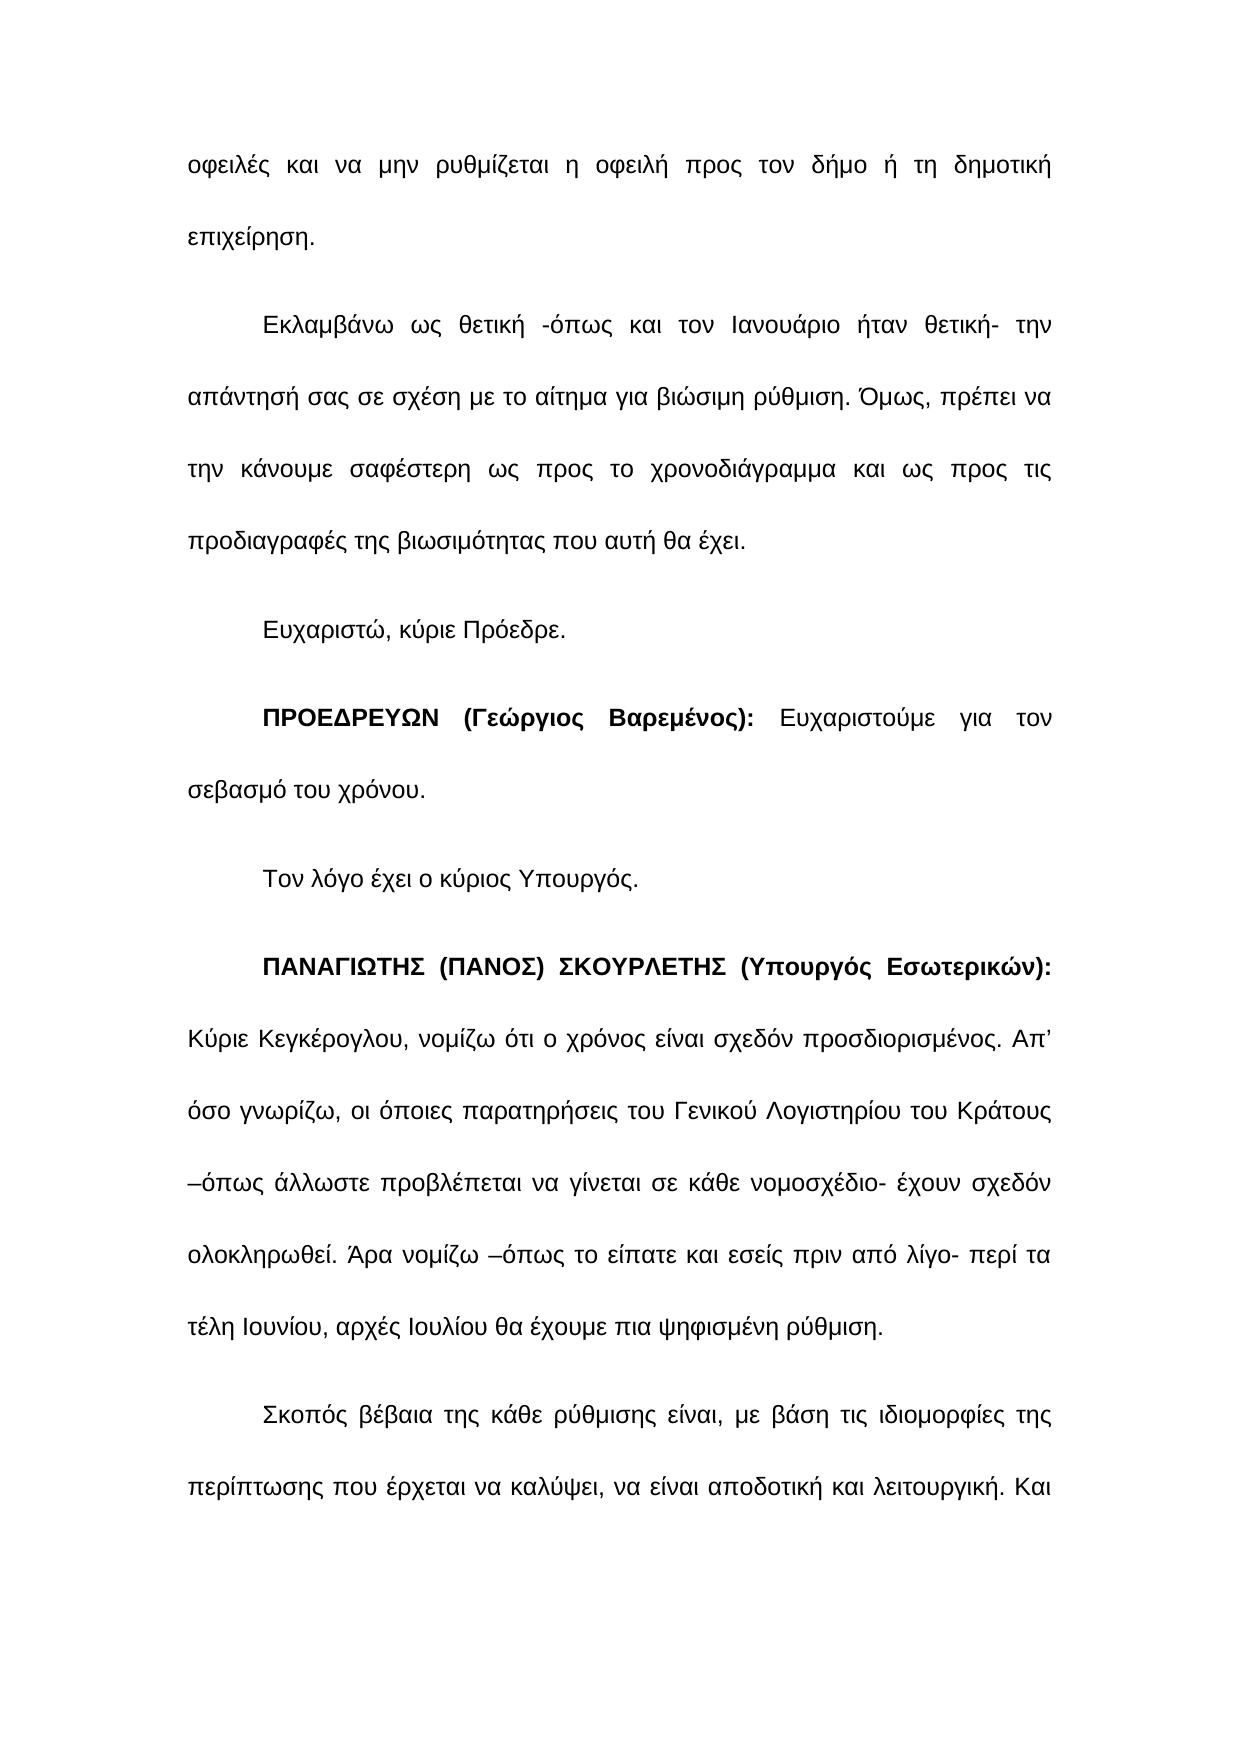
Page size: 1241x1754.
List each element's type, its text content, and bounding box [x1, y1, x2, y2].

text ΠΡΟΕΔΡΕΥΩΝ (Γεώργιος Βαρεμένος): Ευχαριστούμε για τον σεβασμό του χρόνου. [187, 703, 1053, 804]
text Ευχαριστώ, κύριε Πρόεδρε. [187, 614, 1053, 643]
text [187, 1400, 1053, 1501]
text Τον λόγο έχει ο κύριος Υπουργός. [187, 863, 1053, 892]
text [187, 150, 1053, 251]
text ΠΑΝΑΓΙΩΤΗΣ (ΠΑΝΟΣ) ΣΚΟΥΡΛΕΤΗΣ (Υπουργός Εσωτερικών): Κύριε Κεγκέρογλου, νομίζω ότι ο χρόνος είναι σχεδόν προσδιορισμένος. Απ’ όσο γνωρίζω, οι όποιες παρατηρήσεις του Γενικού Λογιστηρίου του Κράτους –όπως άλλωστε προβλέπεται να γίνεται σε κάθε νομοσχέδιο- έχουν σχεδόν ολοκληρωθεί. Άρα νομίζω –όπως το είπατε και εσείς πριν από λίγο- περί τα τέλη Ιουνίου, αρχές Ιουλίου θα έχουμε πια ψηφισμένη ρύθμιση. [187, 952, 1053, 1340]
text Εκλαμβάνω ως θετική -όπως και τον Ιανουάριο ήταν θετική- την απάντησή σας σε σχέση με το αίτημα για βιώσιμη ρύθμιση. Όμως, πρέπει να την κάνουμε σαφέστερη ως προς το χρονοδιάγραμμα και ως προς τις προδιαγραφές της βιωσιμότητας που αυτή θα έχει. [187, 310, 1053, 555]
